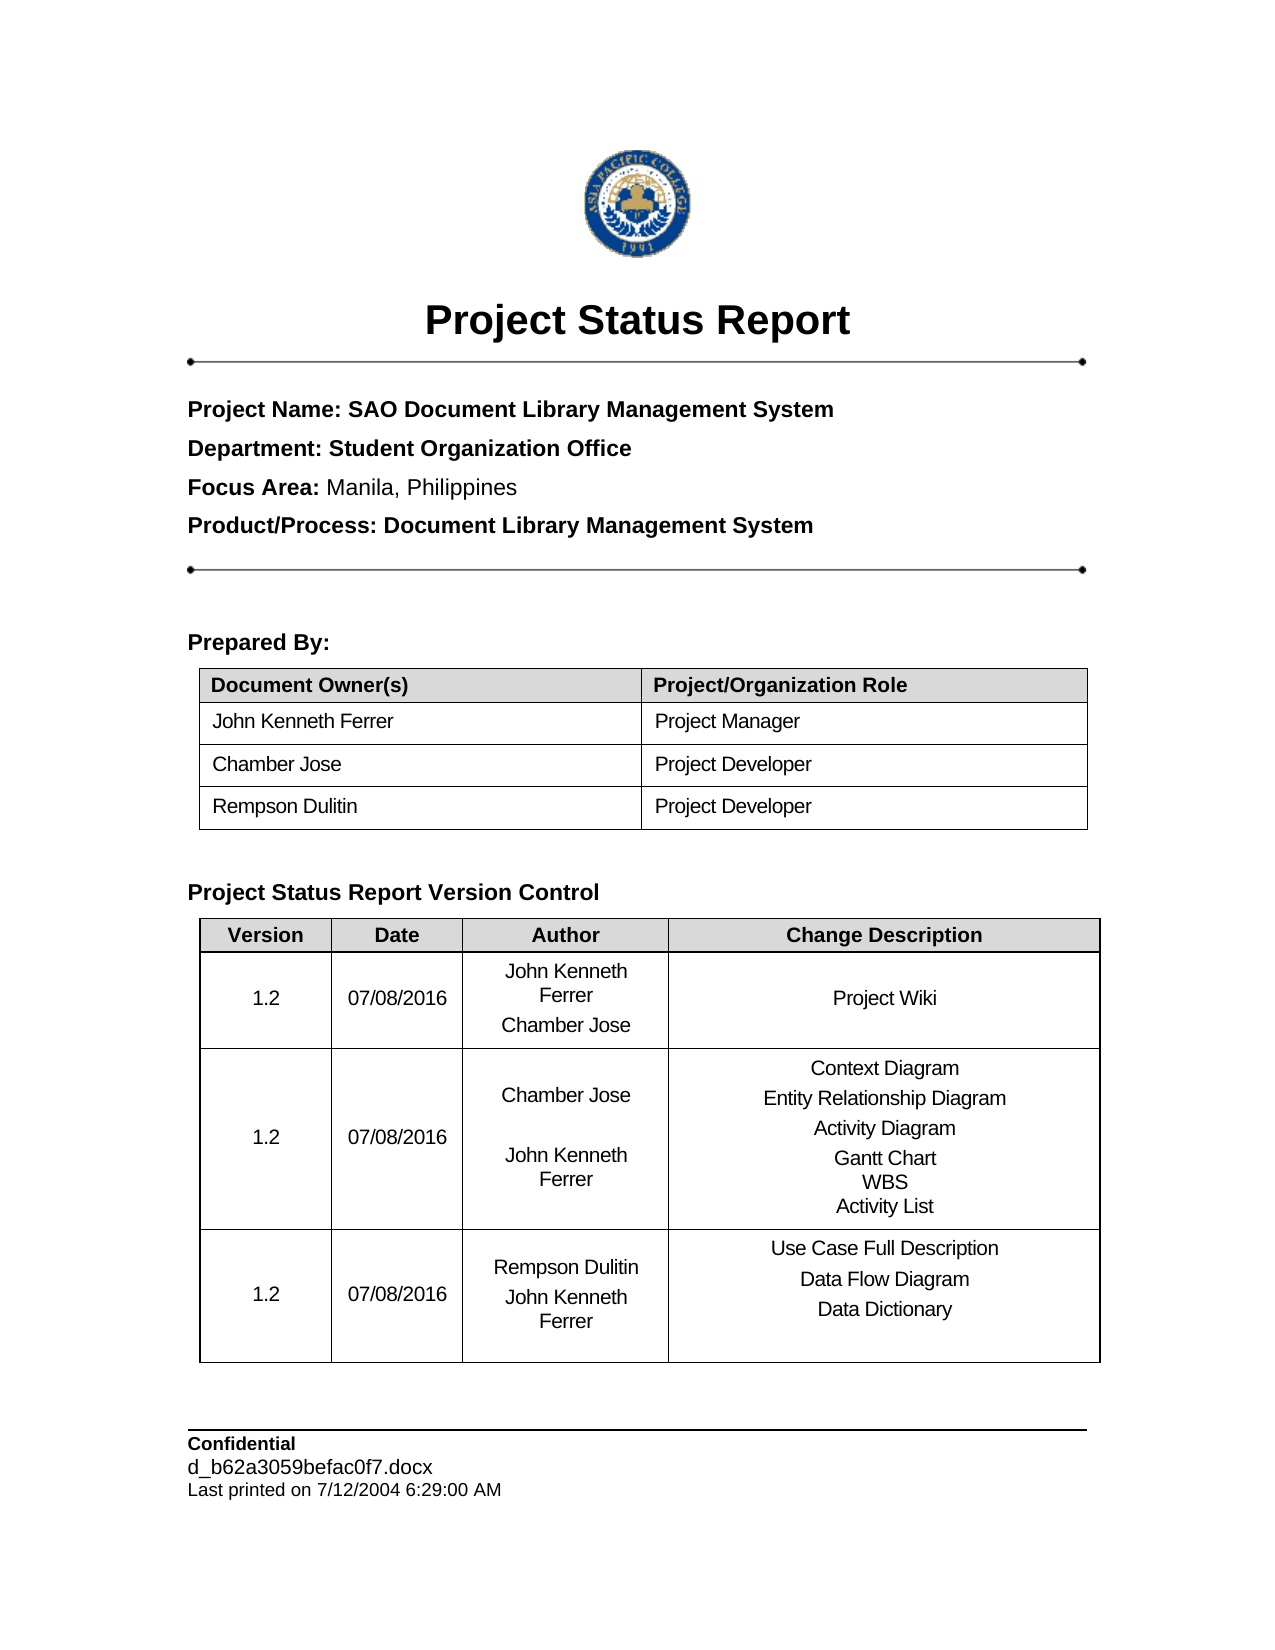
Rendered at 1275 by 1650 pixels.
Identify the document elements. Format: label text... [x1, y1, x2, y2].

table_cell John Kenneth Ferrer Chamber Jose [463, 953, 668, 1048]
table_cell Context Diagram Entity Relationship Diagram Activity Diagram Gantt Chart WBS Activity List [669, 1049, 1099, 1229]
text Prepared By: [187, 629, 1087, 655]
table_cell 07/08/2016 [332, 1230, 462, 1362]
text Project Status Report Version Control [187, 878, 1087, 905]
table_cell Use Case Full Description Data Flow Diagram Data Dictionary [669, 1230, 1099, 1362]
text Department: Student Organization Office [187, 435, 1087, 461]
text Focus Area: Manila, Philippines [187, 473, 1087, 500]
text Project Name: SAO Document Library Management System [187, 396, 1087, 422]
table_cell Chamber Jose John Kenneth Ferrer [463, 1049, 668, 1229]
table_cell 07/08/2016 [332, 1049, 462, 1229]
table_header Project/Organization Role [642, 669, 1087, 702]
table_cell 1.2 [201, 1230, 331, 1362]
table_header Author [463, 919, 668, 951]
table_cell Project Developer [642, 787, 1087, 828]
table_cell Project Manager [642, 703, 1087, 744]
picture [187, 563, 1088, 579]
table_header Date [332, 919, 462, 951]
text Project Status Report [187, 295, 1087, 343]
table_header Document Owner(s) [200, 669, 641, 702]
table_cell Project Developer [642, 745, 1087, 786]
table_header Change Description [669, 919, 1099, 951]
table_cell Rempson Dulitin John Kenneth Ferrer [463, 1230, 668, 1362]
table_cell Project Wiki [669, 953, 1099, 1048]
table_header Version [201, 919, 331, 951]
table_cell Chamber Jose [200, 745, 641, 786]
table_cell 07/08/2016 [332, 953, 462, 1048]
table_cell John Kenneth Ferrer [200, 703, 641, 744]
table_cell 1.2 [201, 1049, 331, 1229]
table_cell 1.2 [201, 953, 331, 1048]
text Product/Process: Document Library Management System [187, 512, 1087, 539]
picture [187, 355, 1088, 371]
picture [584, 150, 691, 258]
table_cell Rempson Dulitin [200, 787, 641, 828]
